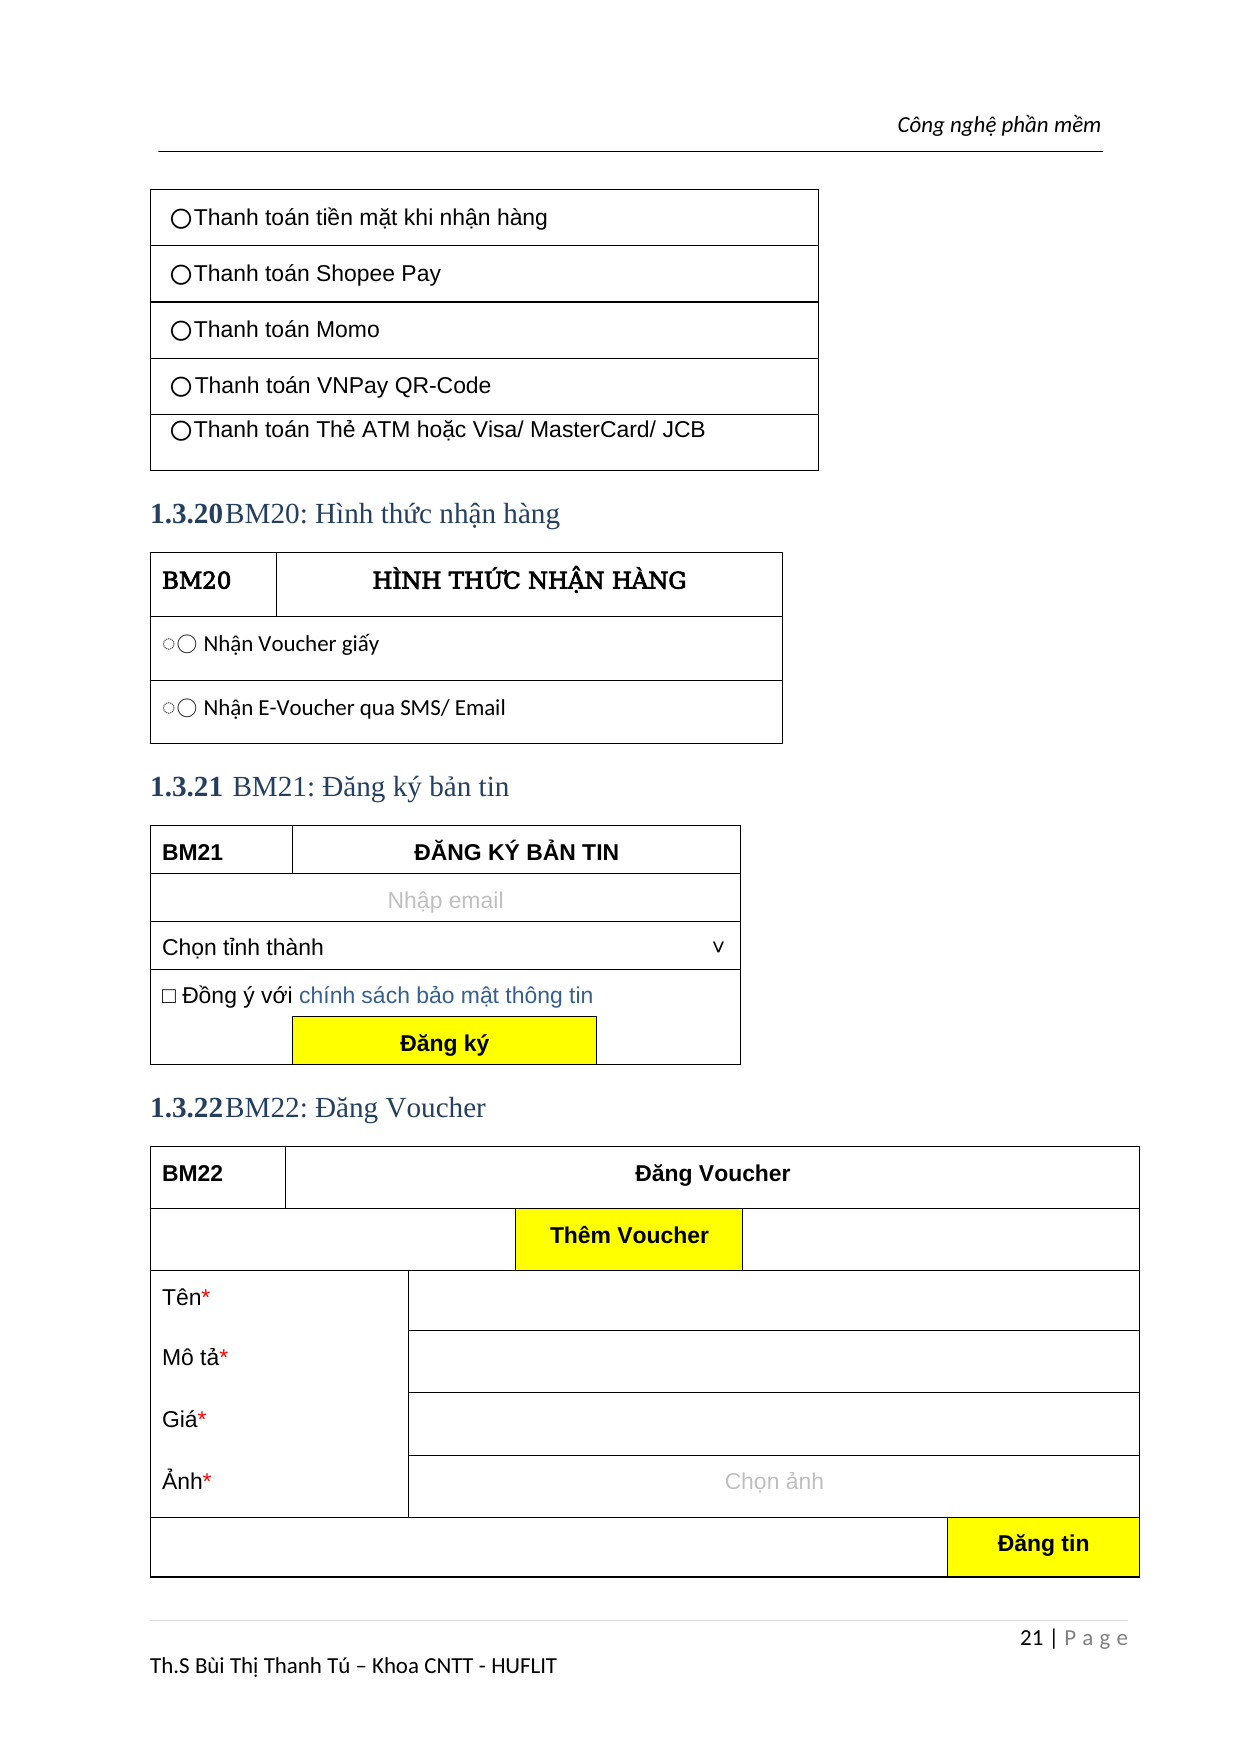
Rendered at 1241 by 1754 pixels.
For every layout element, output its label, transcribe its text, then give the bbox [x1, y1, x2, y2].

table_cell Mô tả* [151, 1330, 408, 1392]
table_header BM20 [151, 553, 276, 616]
subtitle BM20: Hình thức nhận hàng [150, 496, 1128, 530]
table_cell ⃝ Thanh toán tiền mặt khi nhận hàng [151, 190, 818, 245]
table_cell Giá* [151, 1392, 408, 1454]
table_cell Nhập email [151, 874, 740, 921]
table_cell Ảnh* [151, 1455, 408, 1517]
table_cell [151, 1016, 292, 1064]
table_cell [409, 1331, 1139, 1392]
table_cell Tên* [151, 1271, 408, 1330]
table_cell [409, 1393, 1139, 1454]
table_cell ⃝ Nhận E-Voucher qua SMS/ Email [151, 681, 782, 743]
table_cell □ Đồng ý với chính sách bảo mật thông tin [151, 970, 740, 1016]
table_cell ⃝ Thanh toán Shopee Pay [151, 246, 818, 301]
subtitle BM21: Đăng ký bản tin [150, 769, 1128, 803]
table_cell ⃝ Thanh toán VNPay QR-Code [151, 359, 818, 414]
table_cell [597, 1016, 740, 1064]
subtitle BM22: Đăng Voucher [150, 1090, 1128, 1123]
table_cell Chọn ảnh [409, 1456, 1139, 1517]
table_cell ⃝ Nhận Voucher giấy [151, 617, 782, 679]
table_cell [151, 1209, 515, 1270]
table_header BM22 [151, 1147, 285, 1208]
table_cell [151, 1518, 947, 1576]
table_cell Chọn tỉnh thành ˅ [151, 922, 740, 968]
table_header ĐĂNG KÝ BẢN TIN [293, 826, 740, 873]
table_cell [409, 1271, 1139, 1330]
table_header HÌNH THỨC NHẬN HÀNG [277, 553, 782, 616]
table_cell Đăng tin [948, 1518, 1139, 1576]
table_cell [743, 1209, 1139, 1270]
table_cell Đăng ký [293, 1017, 596, 1064]
table_header BM21 [151, 826, 292, 873]
table_cell ⃝ Thanh toán Thẻ ATM hoặc Visa/ MasterCard/ JCB [151, 415, 818, 470]
table_header Đăng Voucher [286, 1147, 1139, 1208]
table_cell Thêm Voucher [516, 1209, 742, 1270]
table_cell ⃝ Thanh toán Momo [151, 303, 818, 358]
